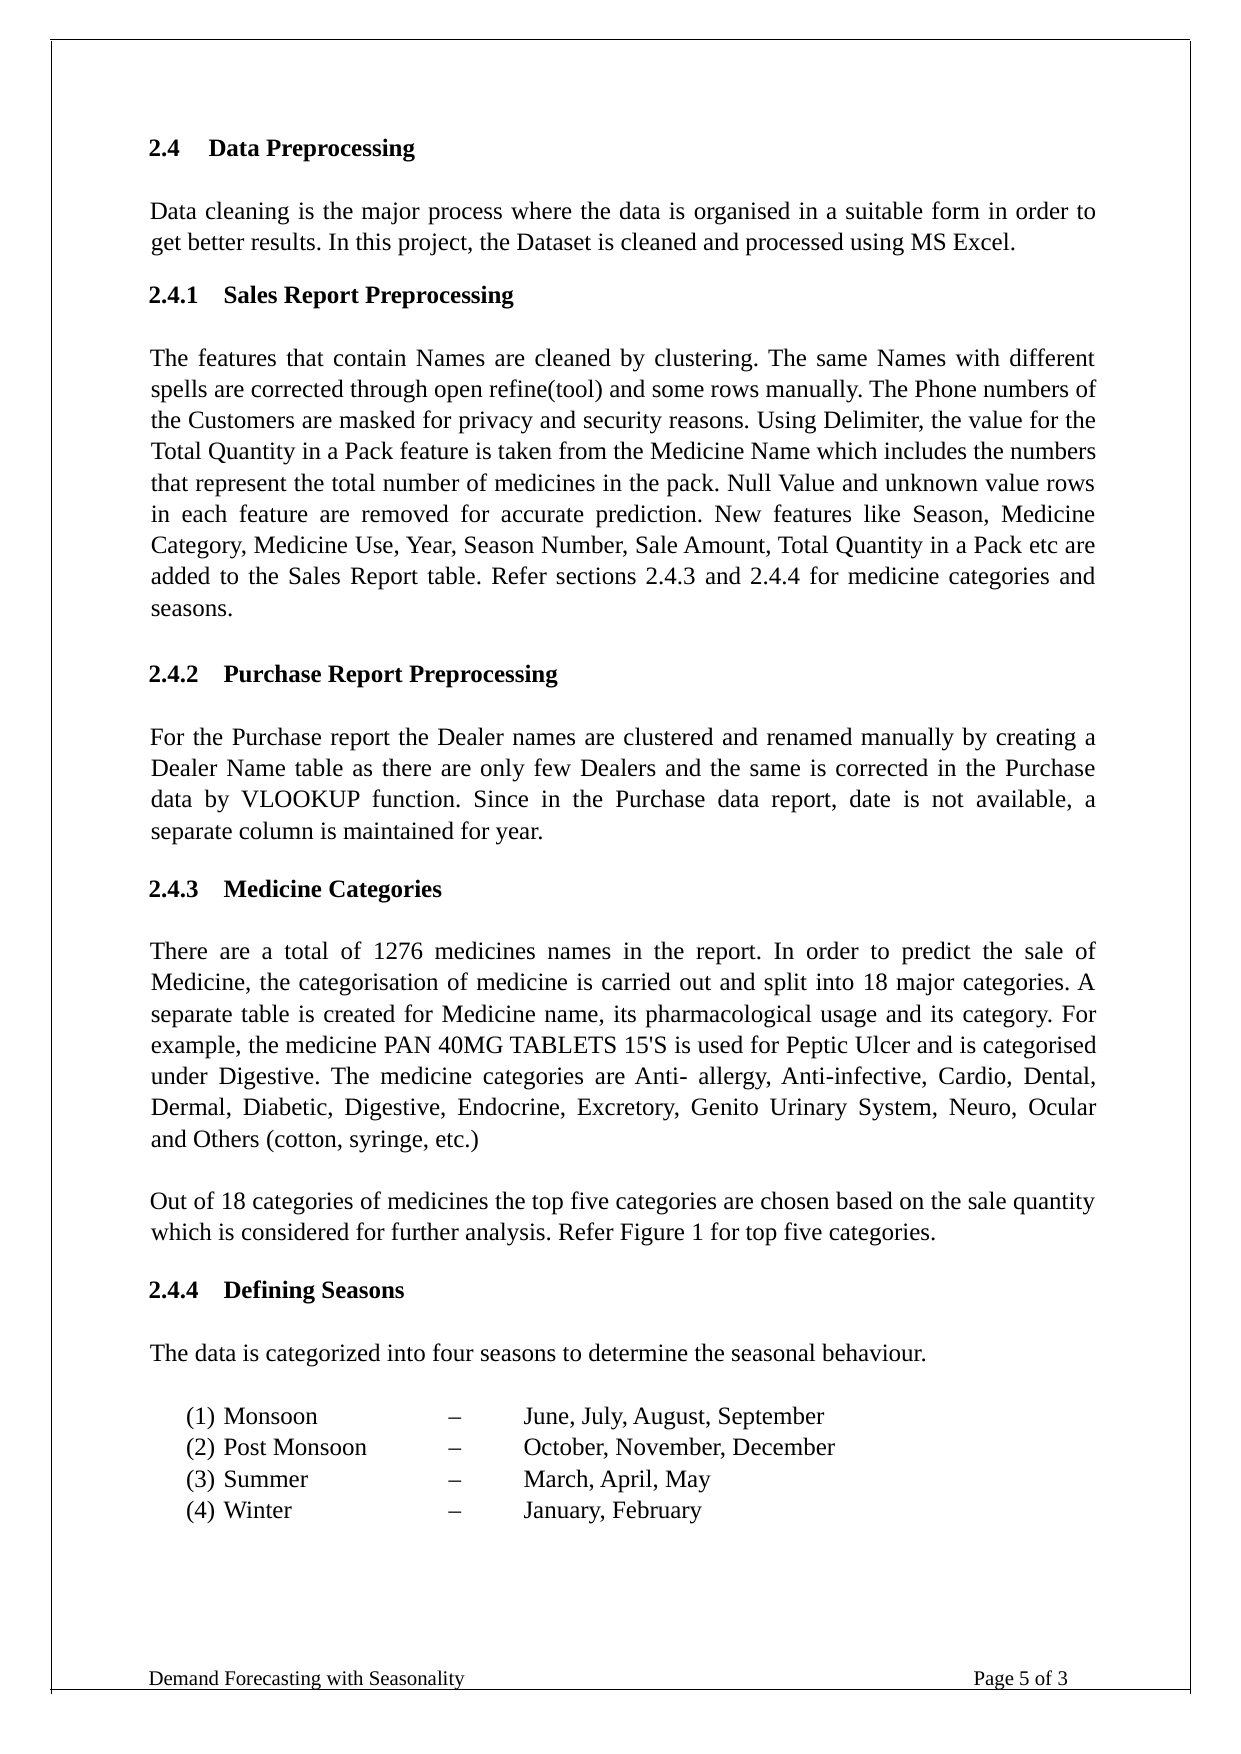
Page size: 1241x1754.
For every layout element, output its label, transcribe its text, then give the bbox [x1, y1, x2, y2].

text The features that contain Names are cleaned by clustering. The same Names with different spells are corrected through open refine(tool) and some rows manually. The Phone numbers of the Customers are masked for privacy and security reasons. Using Delimiter, the value for the Total Quantity in a Pack feature is taken from the Medicine Name which includes the numbers that represent the total number of medicines in the pack. Null Value and unknown value rows in each feature are removed for accurate prediction. New features like Season, Medicine Category, Medicine Use, Year, Season Number, Sale Amount, Total Quantity in a Pack etc are added to the Sales Report table. Refer sections 2.4.3 and 2.4.4 for medicine categories and seasons. [149, 343, 1097, 621]
subtitle Sales Report Preprocessing [148, 280, 1108, 309]
subtitle Defining Seasons [148, 1275, 1108, 1304]
text Data cleaning is the major process where the data is organised in a suitable form in order to get better results. In this project, the Dataset is cleaned and processed using MS Excel. [149, 196, 1097, 256]
text For the Purchase report the Dealer names are clustered and renamed manually by creating a Dealer Name table as there are only few Dealers and the same is corrected in the Purchase data by VLOOKUP function. Since in the Purchase data report, date is not available, a separate column is maintained for year. [149, 722, 1097, 844]
list Monsoon – June, July, August, September [186, 1401, 1108, 1430]
subtitle Medicine Categories [148, 874, 1108, 902]
text Out of 18 categories of medicines the top five categories are chosen based on the sale quantity which is considered for further analysis. Refer Figure 1 for top five categories. [149, 1186, 1097, 1246]
text The data is categorized into four seasons to determine the seasonal behaviour. [149, 1338, 1097, 1367]
list Post Monsoon – October, November, December [186, 1432, 1108, 1461]
list Summer – March, April, May [186, 1464, 1108, 1492]
text There are a total of 1276 medicines names in the report. In order to predict the sale of Medicine, the categorisation of medicine is carried out and split into 18 major categories. A separate table is created for Medicine name, its pharmacological usage and its category. For example, the medicine PAN 40MG TABLETS 15'S is used for Peptic Ulcer and is categorised under Digestive. The medicine categories are Anti- allergy, Anti-infective, Cardio, Dental, Dermal, Diabetic, Digestive, Endocrine, Excretory, Genito Urinary System, Neuro, Ocular and Others (cotton, syringe, etc.) [149, 936, 1097, 1152]
subtitle Purchase Report Preprocessing [148, 659, 1108, 688]
list Winter – January, February [186, 1495, 1108, 1524]
subtitle Data Preprocessing [148, 133, 1108, 162]
